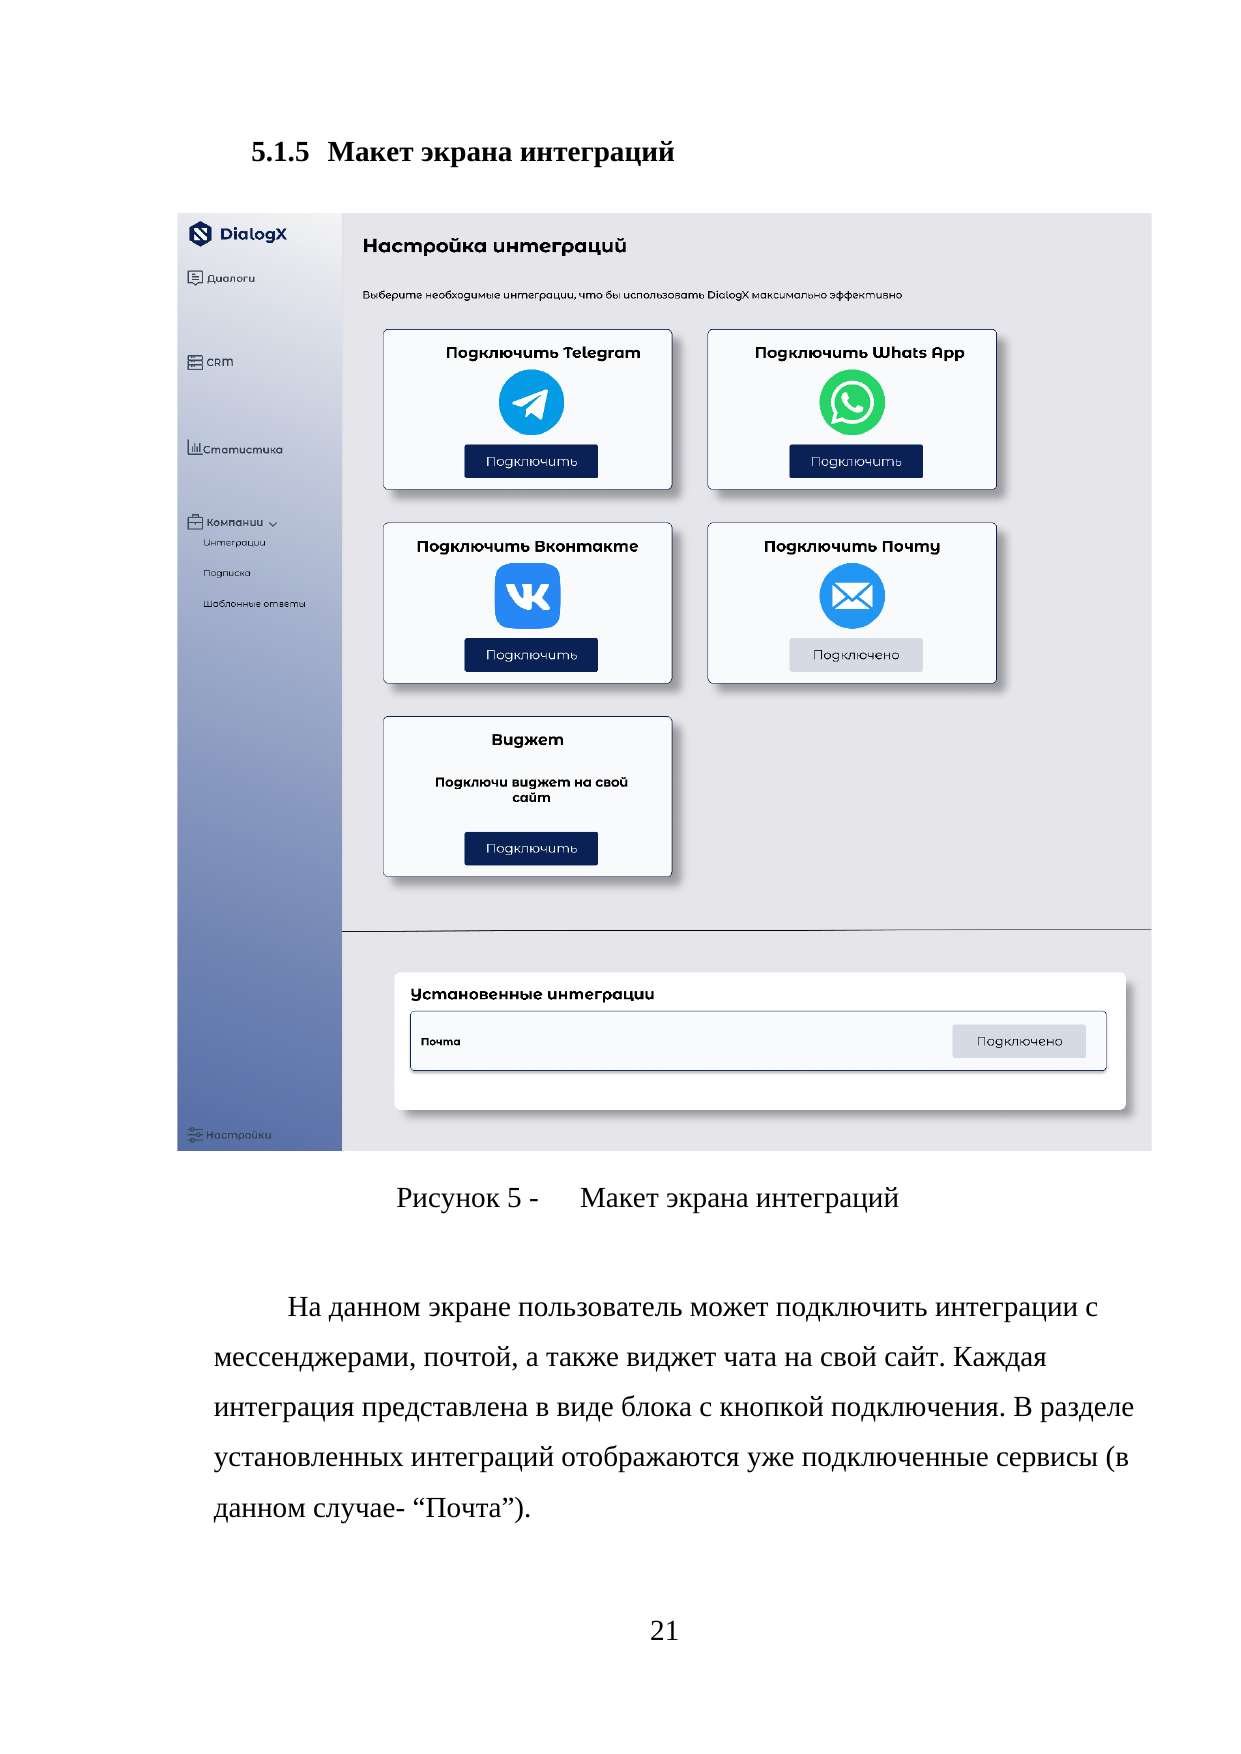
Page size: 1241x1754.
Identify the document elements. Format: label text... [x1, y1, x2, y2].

subtitle Макет экрана интеграций [177, 134, 1152, 167]
picture [177, 213, 1152, 1151]
text Макет экрана интеграций [215, 1180, 1152, 1213]
text На данном экране пользователь может подключить интеграции с мессенджерами, почтой, а также виджет чата на свой сайт. Каждая интеграция представлена в виде блока с кнопкой подключения. В разделе установленных интеграций отображаются уже подключенные сервисы (в данном случае- “Почта”). [213, 1289, 1152, 1523]
